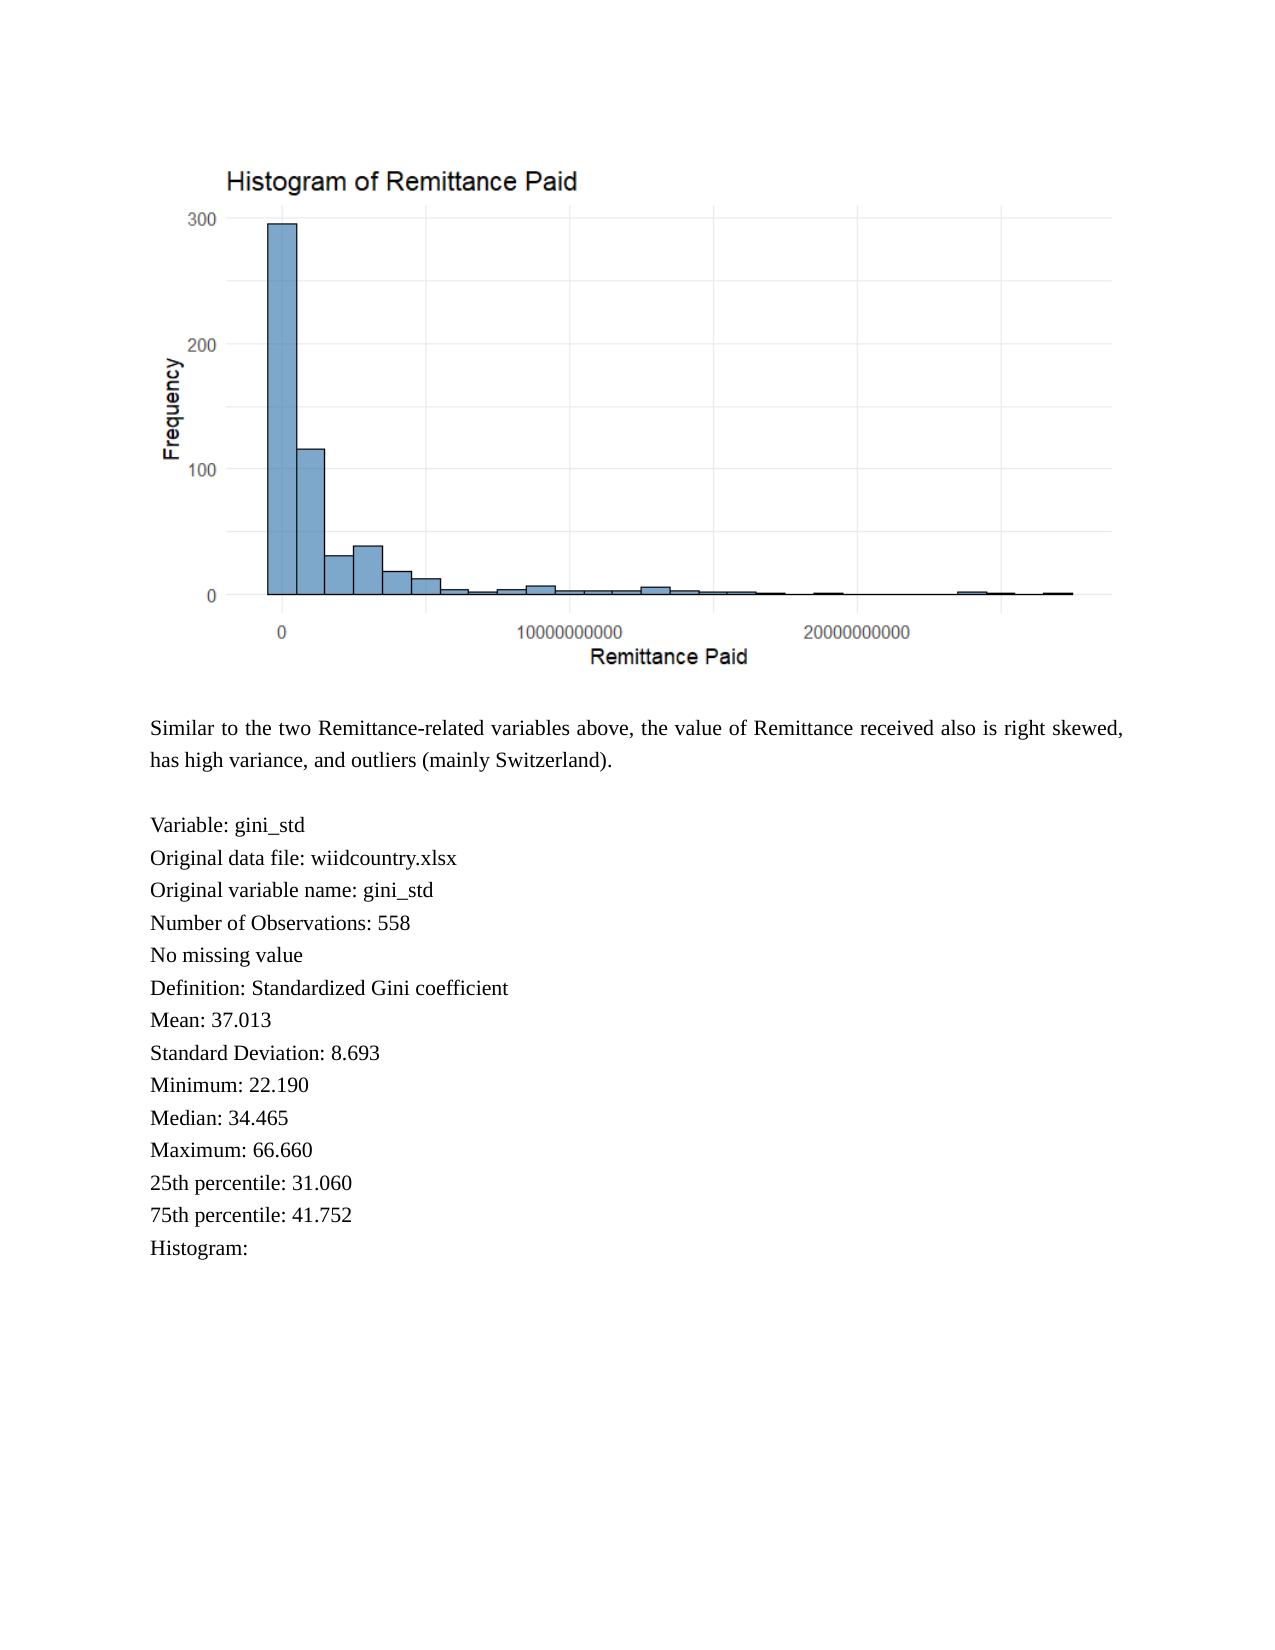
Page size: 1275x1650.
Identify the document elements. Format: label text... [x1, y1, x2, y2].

text Standard Deviation: 8.693 [150, 1036, 1125, 1069]
text Variable: gini_std [150, 809, 1125, 841]
text Maximum: 66.660 [150, 1134, 1125, 1166]
text Median: 34.465 [150, 1101, 1125, 1134]
text 25th percentile: 31.060 [150, 1166, 1125, 1199]
text Histogram: [150, 1231, 1125, 1264]
text Definition: Standardized Gini coefficient [150, 971, 1125, 1004]
text No missing value [150, 939, 1125, 971]
text Number of Observations: 558 [150, 906, 1125, 939]
text Original data file: wiidcountry.xlsx [150, 841, 1125, 874]
picture [150, 158, 1124, 680]
text Mean: 37.013 [150, 1004, 1125, 1036]
text 75th percentile: 41.752 [150, 1199, 1125, 1231]
text Similar to the two Remittance-related variables above, the value of Remittance received also is right skewed, has high variance, and outliers (mainly Switzerland). [150, 711, 1125, 776]
text Minimum: 22.190 [150, 1069, 1125, 1101]
text Original variable name: gini_std [150, 874, 1125, 906]
